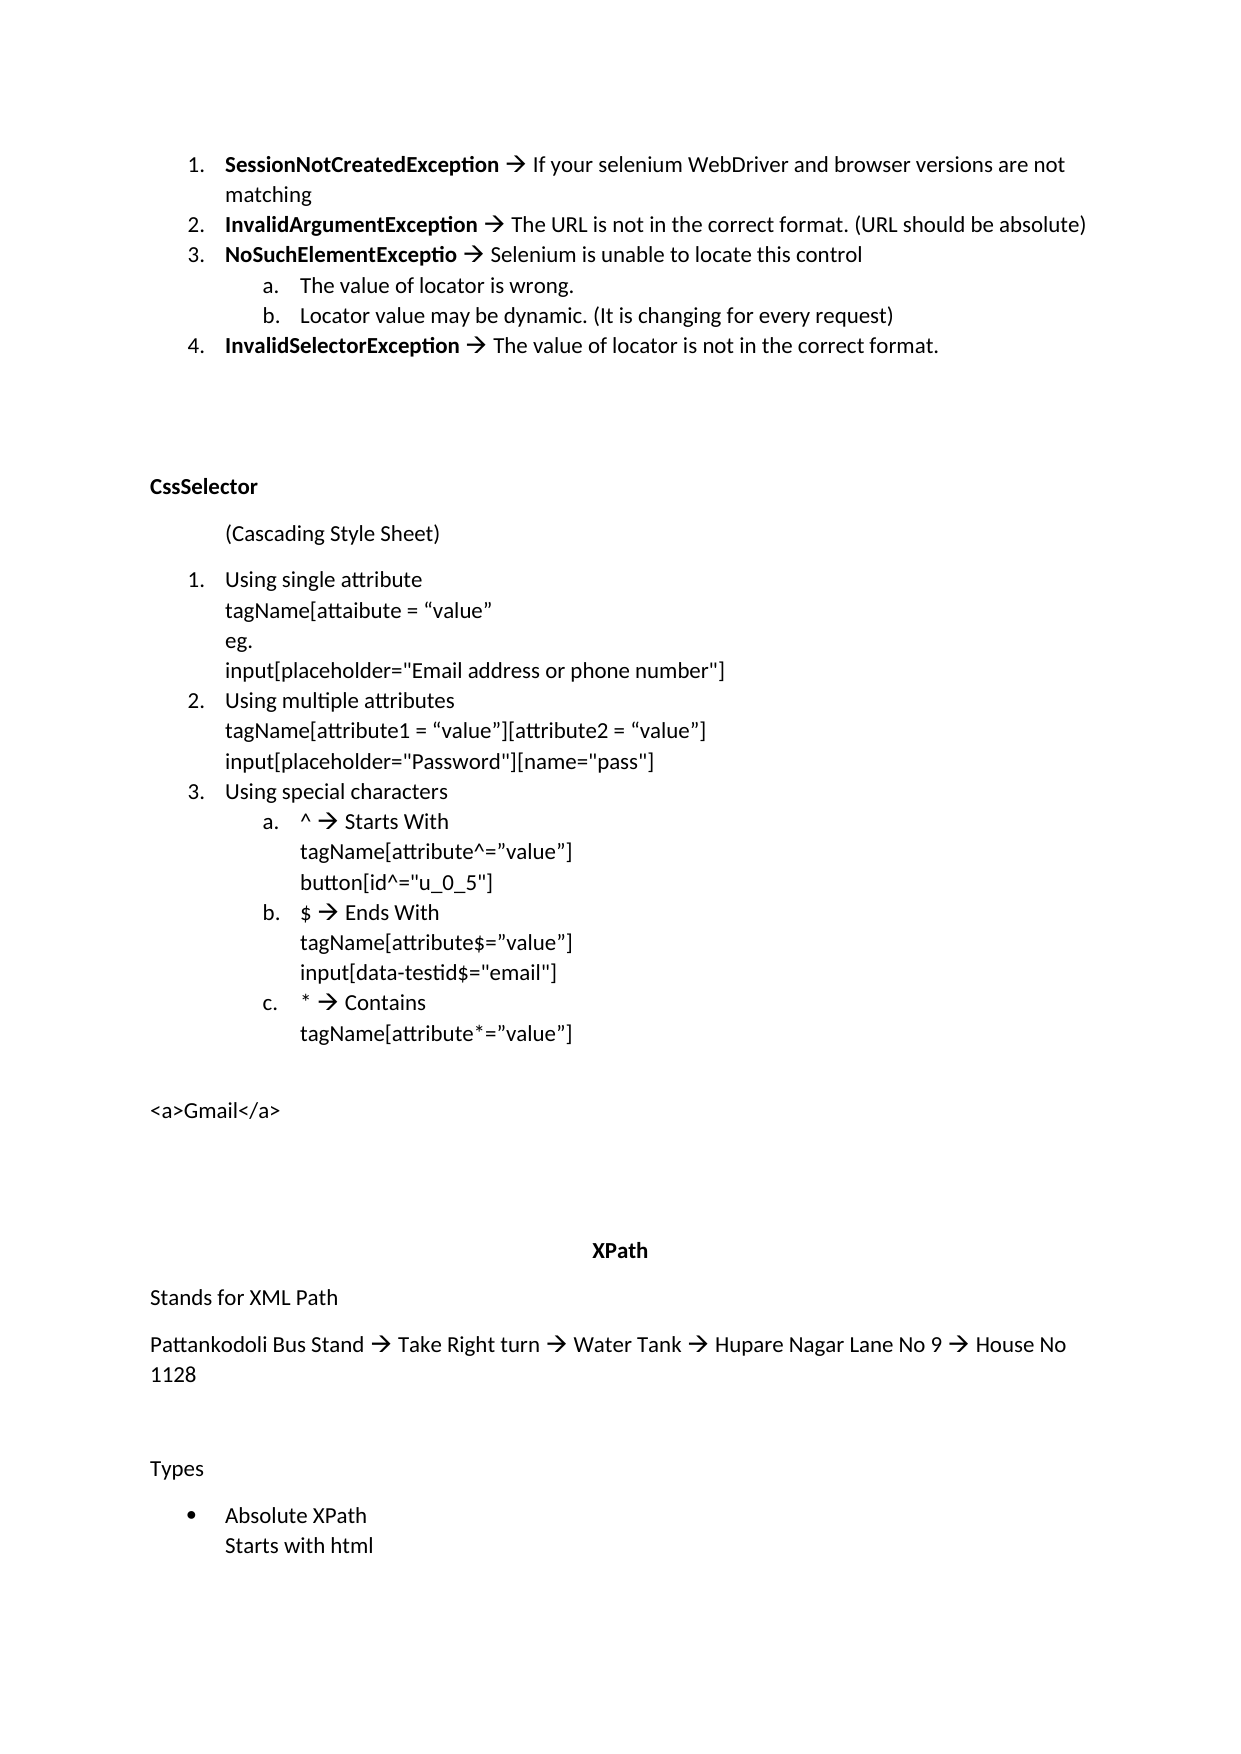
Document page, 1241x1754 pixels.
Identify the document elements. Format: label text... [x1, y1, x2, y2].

text <a>Gmail</a> [150, 1096, 1090, 1124]
list Locator value may be dynamic. (It is changing for every request) [262, 301, 1090, 329]
list ^ Starts With tagName[attribute^=”value”] button[id^="u_0_5"] [262, 807, 1090, 896]
list SessionNotCreatedException If your selenium WebDriver and browser versions are not matching [187, 150, 1090, 208]
list * Contains tagName[attribute*=”value”] [262, 988, 1090, 1077]
list Absolute XPath Starts with html [187, 1501, 1090, 1589]
list Using multiple attributes tagName[attribute1 = “value”][attribute2 = “value”] input[placeholder="Password"][name="pass"] [187, 686, 1090, 775]
list The value of locator is wrong. [262, 271, 1090, 299]
text (Cascading Style Sheet) [150, 519, 1090, 547]
text Pattankodoli Bus Stand Take Right turn Water Tank Hupare Nagar Lane No 9 House No 1128 [150, 1330, 1090, 1388]
text XPath [150, 1236, 1090, 1264]
text Types [150, 1454, 1090, 1482]
list Using single attribute tagName[attaibute = “value” eg. input[placeholder="Email address or phone number"] [187, 566, 1090, 684]
text Stands for XML Path [150, 1283, 1090, 1311]
list InvalidSelectorException The value of locator is not in the correct format. [187, 331, 1090, 359]
text CssSelector [150, 472, 1090, 500]
list NoSuchElementExceptio Selenium is unable to locate this control [187, 241, 1090, 269]
list Using special characters [187, 777, 1090, 805]
list $ Ends With tagName[attribute$=”value”] input[data-testid$="email"] [262, 898, 1090, 986]
list InvalidArgumentException The URL is not in the correct format. (URL should be absolute) [187, 210, 1090, 238]
